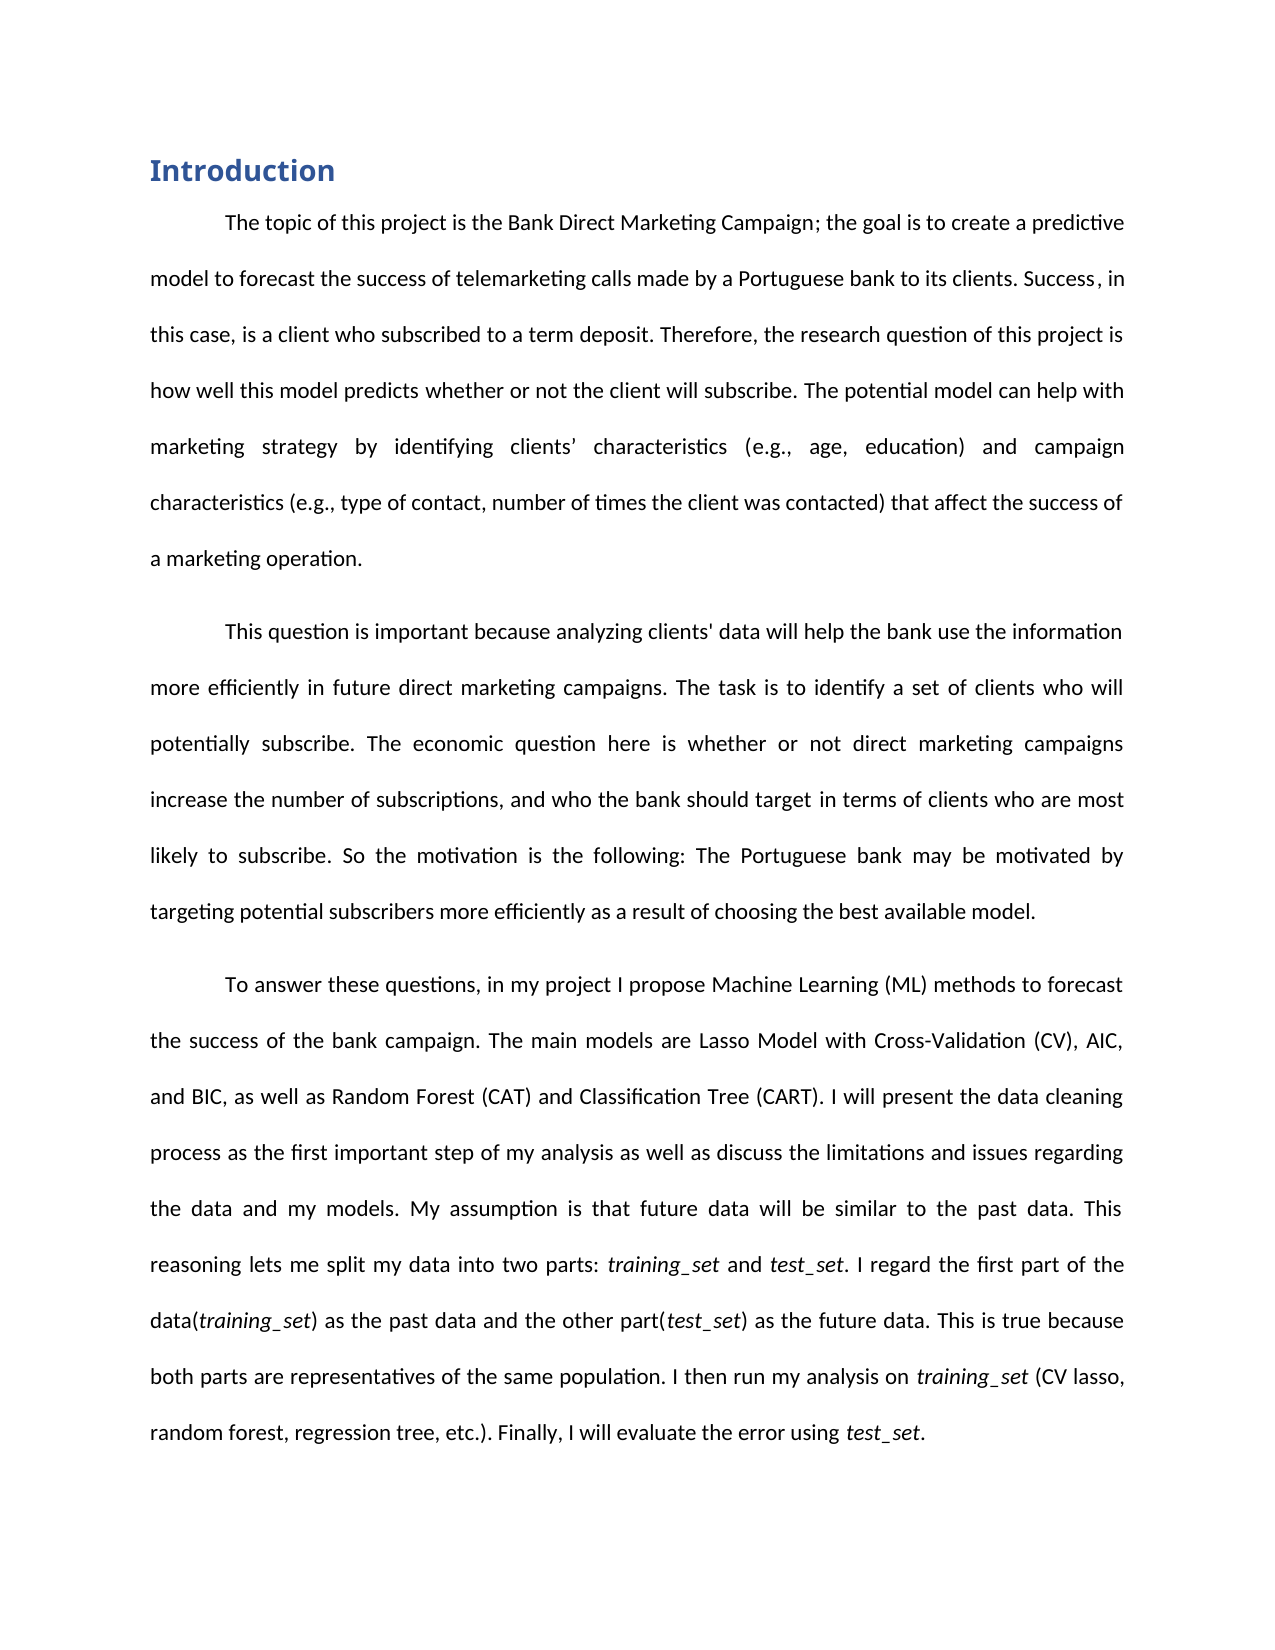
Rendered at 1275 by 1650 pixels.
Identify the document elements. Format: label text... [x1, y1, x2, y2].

text This question is important because analyzing clients' data will help the bank use the information more efficiently in future direct marketing campaigns. The task is to identify a set of clients who will potentially subscribe. The economic question here is whether or not direct marketing campaigns increase the number of subscriptions, and who the bank should target in terms of clients who are most likely to subscribe. So the motivation is the following: The Portuguese bank may be motivated by targeting potential subscribers more efficiently as a result of choosing the best available model. [150, 617, 1125, 925]
text To answer these questions, in my project I propose Machine Learning (ML) methods to forecast the success of the bank campaign. The main models are Lasso Model with Cross-Validation (CV), AIC, and BIC, as well as Random Forest (CAT) and Classification Tree (CART). I will present the data cleaning process as the first important step of my analysis as well as discuss the limitations and issues regarding the data and my models. My assumption is that future data will be similar to the past data. This reasoning lets me split my data into two parts: training_set and test_set. I regard the first part of the data(training_set) as the past data and the other part(test_set) as the future data. This is true because both parts are representatives of the same population. I then run my analysis on training_set (CV lasso, random forest, regression tree, etc.). Finally, I will evaluate the error using test_set. [150, 970, 1125, 1446]
text The topic of this project is the Bank Direct Marketing Campaign; the goal is to create a predictive model to forecast the success of telemarketing calls made by a Portuguese bank to its clients. Success, in this case, is a client who subscribed to a term deposit. Therefore, the research question of this project is how well this model predicts whether or not the client will subscribe. The potential model can help with marketing strategy by identifying clients’ characteristics (e.g., age, education) and campaign characteristics (e.g., type of contact, number of times the client was contacted) that affect the success of a marketing operation. [150, 208, 1125, 572]
subtitle Introduction [150, 150, 1125, 190]
